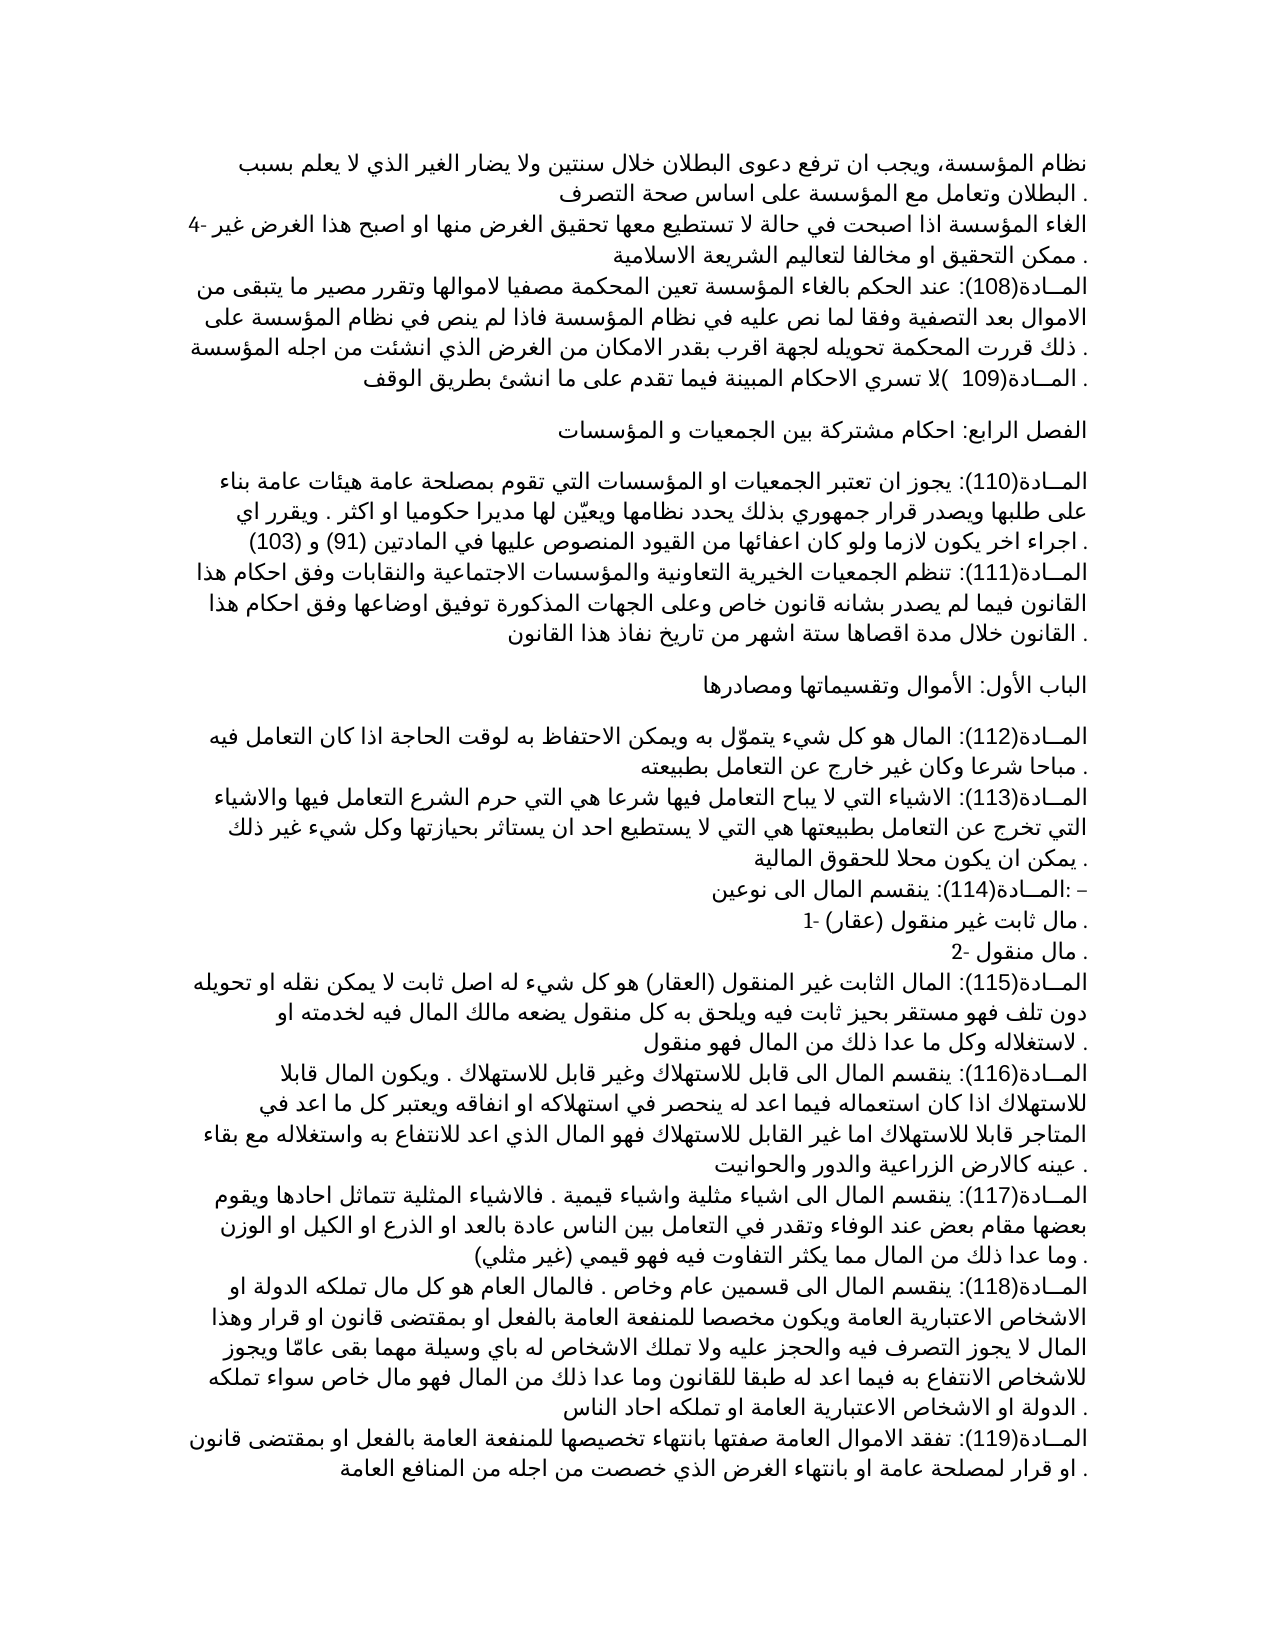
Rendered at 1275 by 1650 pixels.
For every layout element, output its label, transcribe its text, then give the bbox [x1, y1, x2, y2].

text المــادة(110): يجوز ان تعتبر الجمعيات او المؤسسات التي تقوم بمصلحة عامة هيئات عامة بناء على طلبها ويصدر قرار جمهوري بذلك يحدد نظامها ويعيّن لها مديرا حكوميا او اكثر . ويقرر اي اجراء اخر يكون لازما ولو كان اعفائها من القيود المنصوص عليها في المادتين (91) و (103) . المــادة(111): تنظم الجمعيات الخيرية التعاونية والمؤسسات الاجتماعية والنقابات وفق احكام هذا القانون فيما لم يصدر بشانه قانون خاص وعلى الجهات المذكورة توفيق اوضاعها وفق احكام هذا القانون خلال مدة اقصاها ستة اشهر من تاريخ نفاذ هذا القانون . [187, 468, 1087, 647]
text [187, 723, 1087, 1483]
text الباب الأول: الأموال وتقسيماتها ومصادرها [187, 672, 1087, 698]
text الفصل الرابع: احكام مشتركة بين الجمعيات و المؤسسات [187, 417, 1087, 443]
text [187, 150, 1087, 392]
